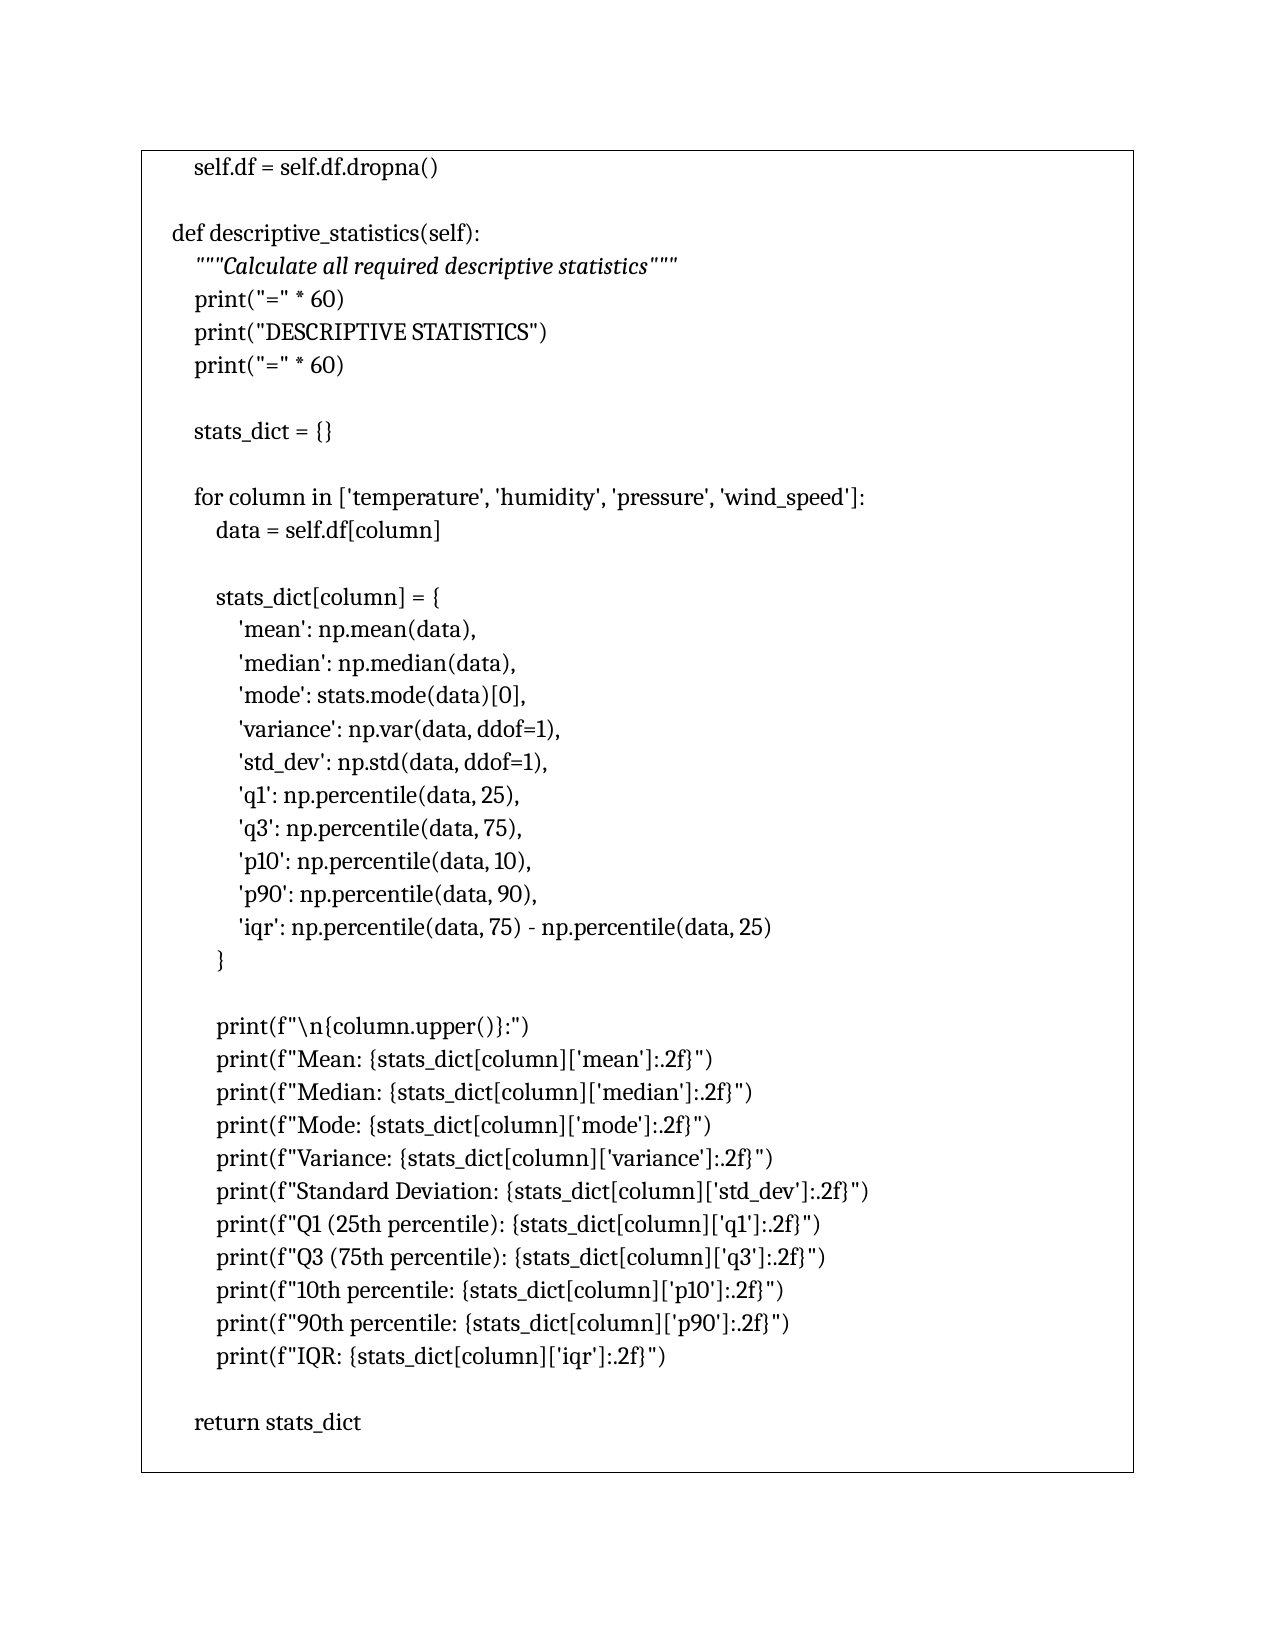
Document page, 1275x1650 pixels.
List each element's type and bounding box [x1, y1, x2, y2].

text [142, 151, 1133, 1472]
